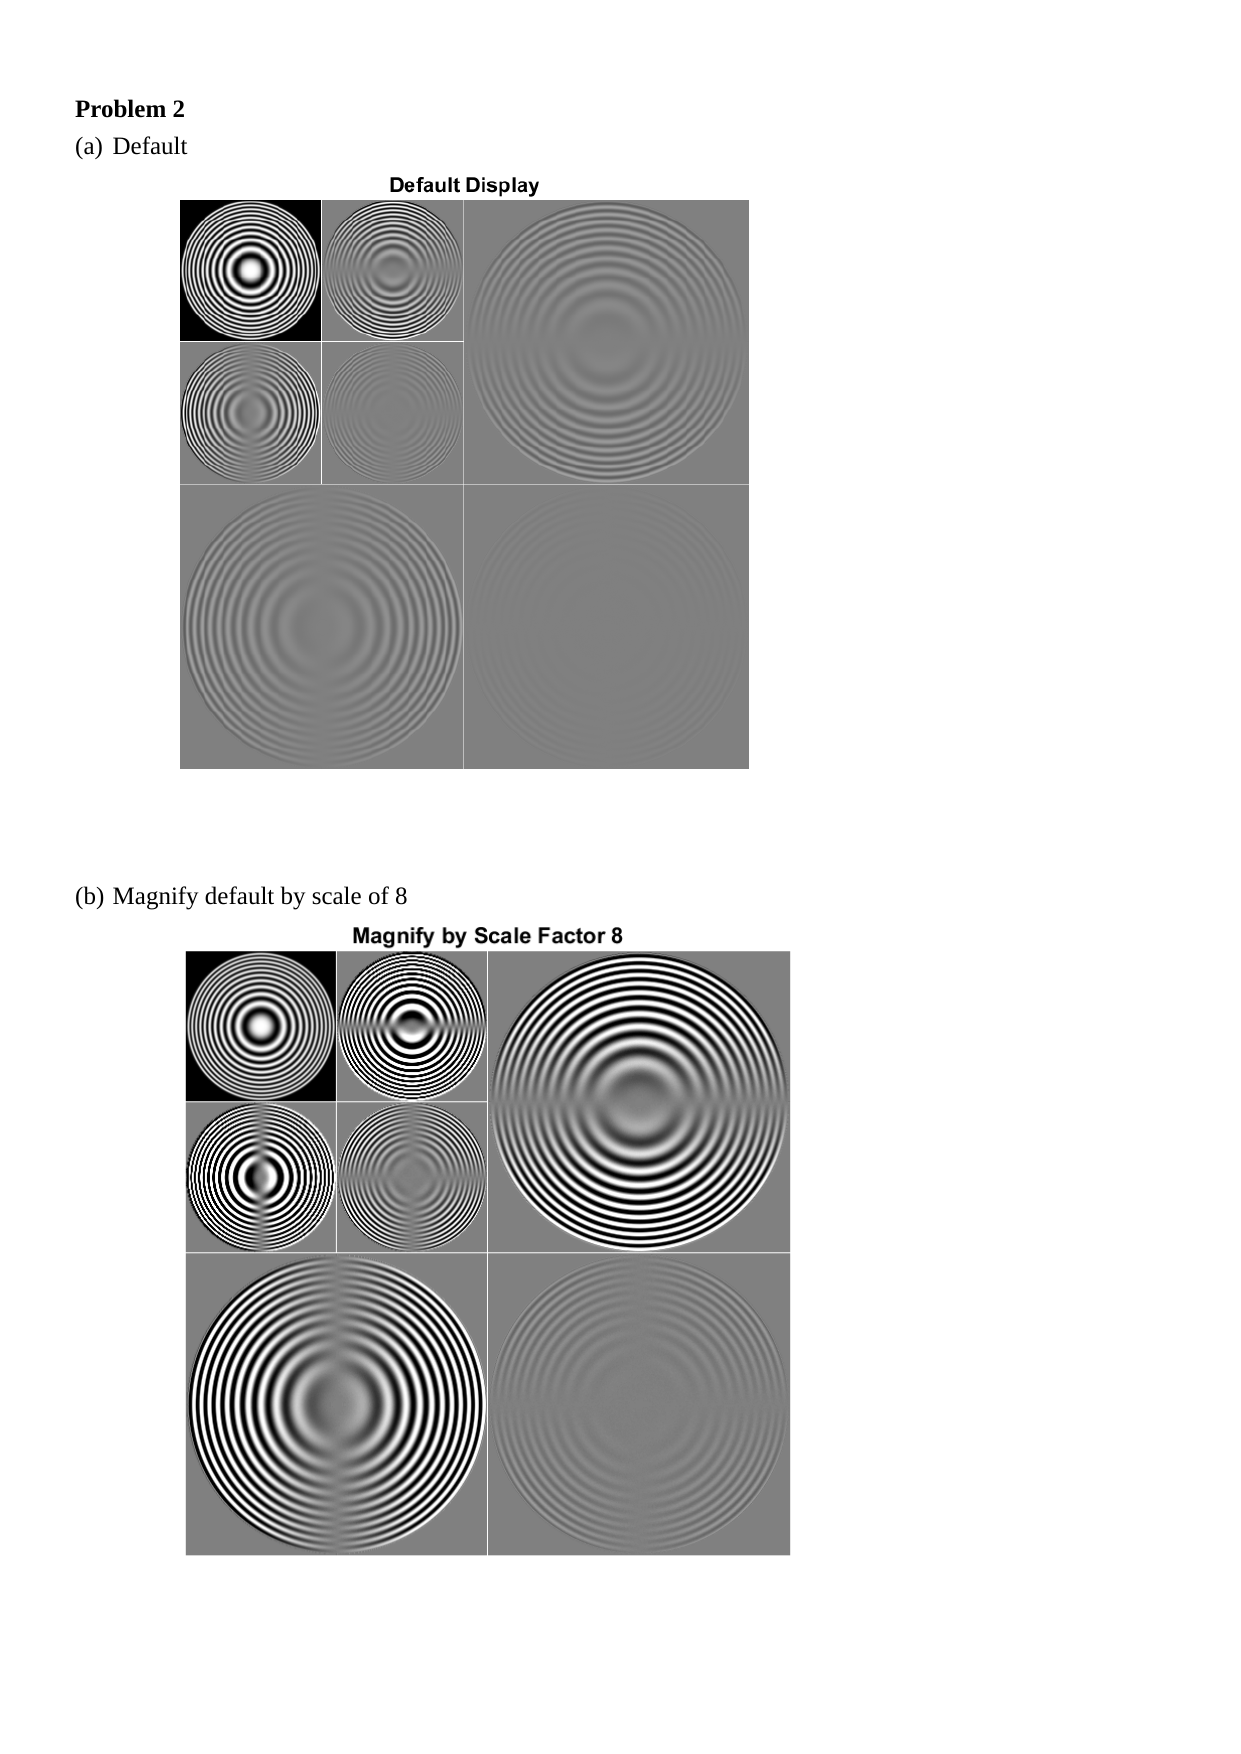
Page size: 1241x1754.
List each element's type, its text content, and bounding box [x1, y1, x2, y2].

list Magnify default by scale of 8 [75, 877, 1165, 914]
picture [75, 164, 853, 862]
text Problem 2 [75, 89, 1165, 127]
list Default [75, 127, 1165, 164]
picture [75, 914, 901, 1654]
